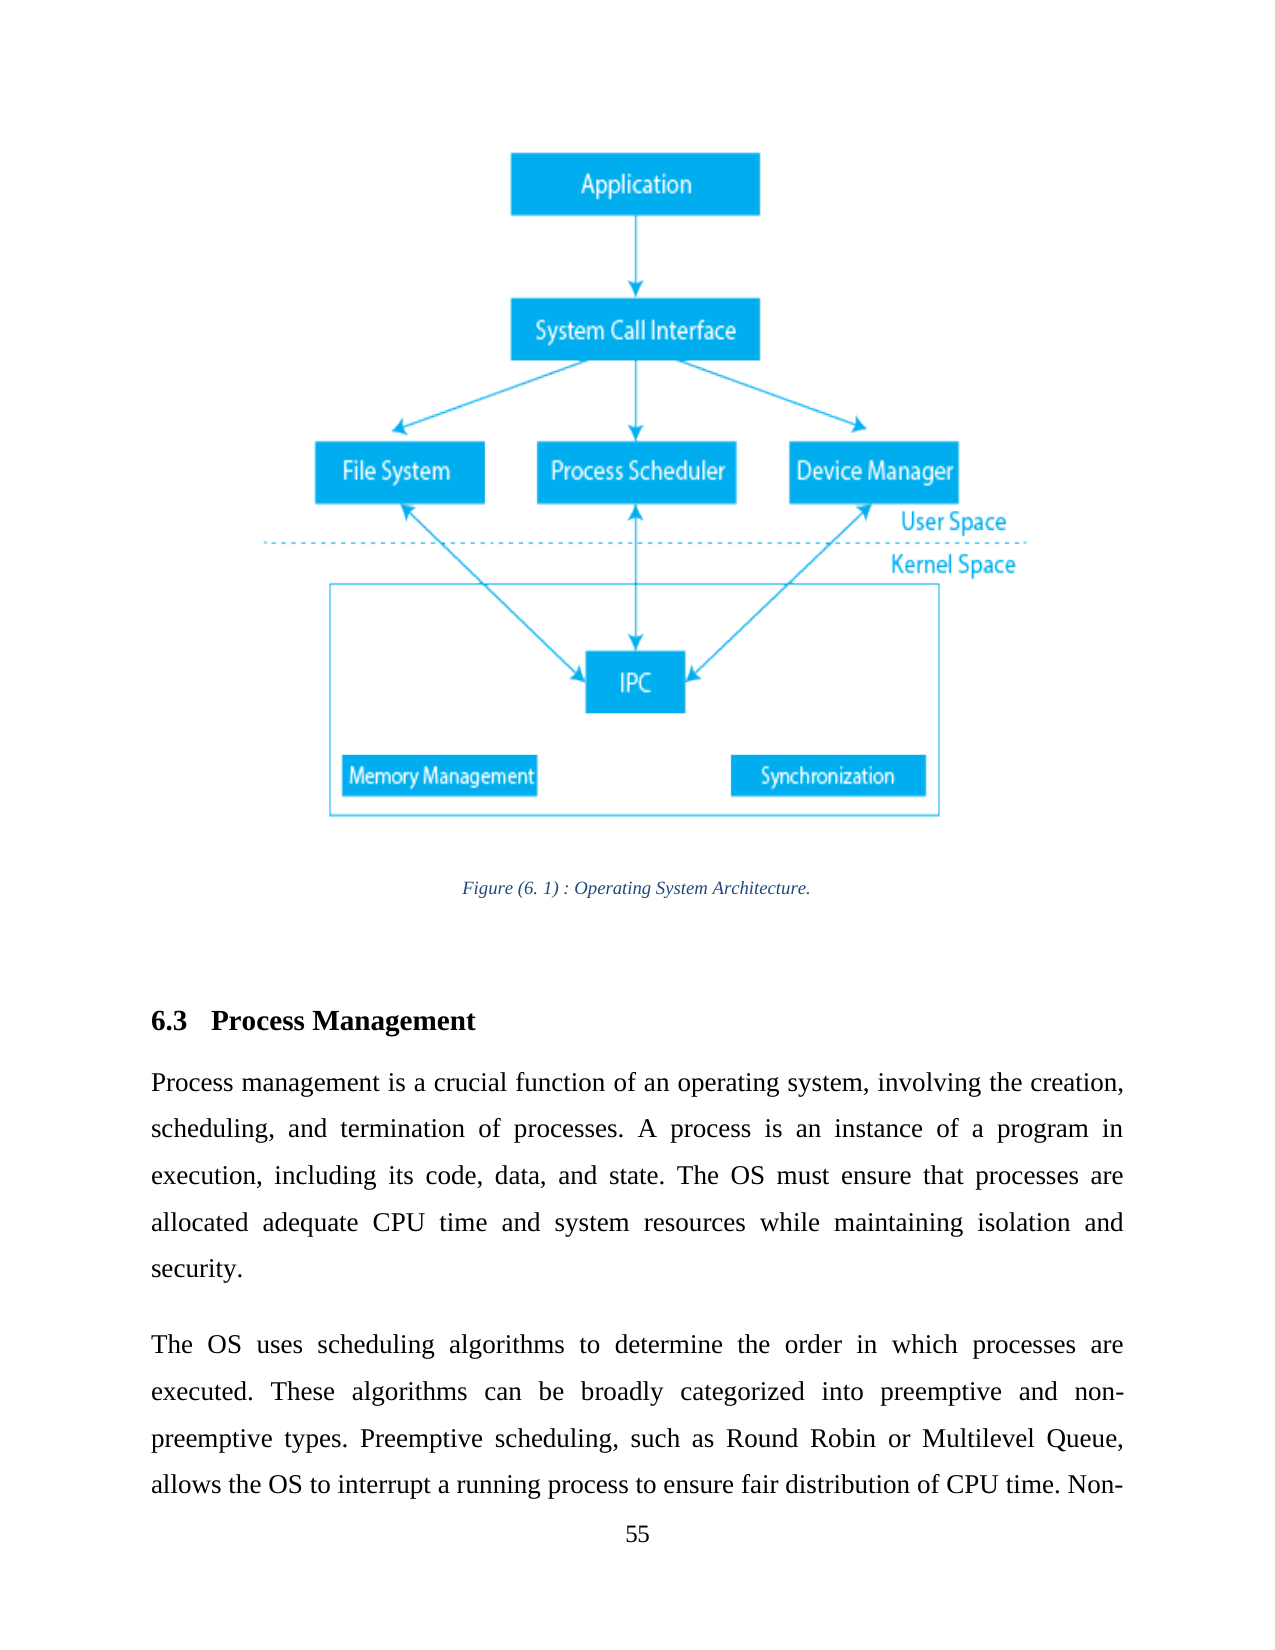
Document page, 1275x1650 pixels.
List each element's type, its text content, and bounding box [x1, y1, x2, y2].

subtitle Process Management [151, 1003, 1125, 1037]
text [151, 1328, 1125, 1499]
text Figure (6. 1) : Operating System Architecture. [56, 877, 1217, 898]
picture [142, 143, 1130, 833]
text Process management is a crucial function of an operating system, involving the creation, scheduling, and termination of processes. A process is an instance of a program in execution, including its code, data, and state. The OS must ensure that processes are allocated adequate CPU time and system resources while maintaining isolation and security. [151, 1066, 1125, 1284]
